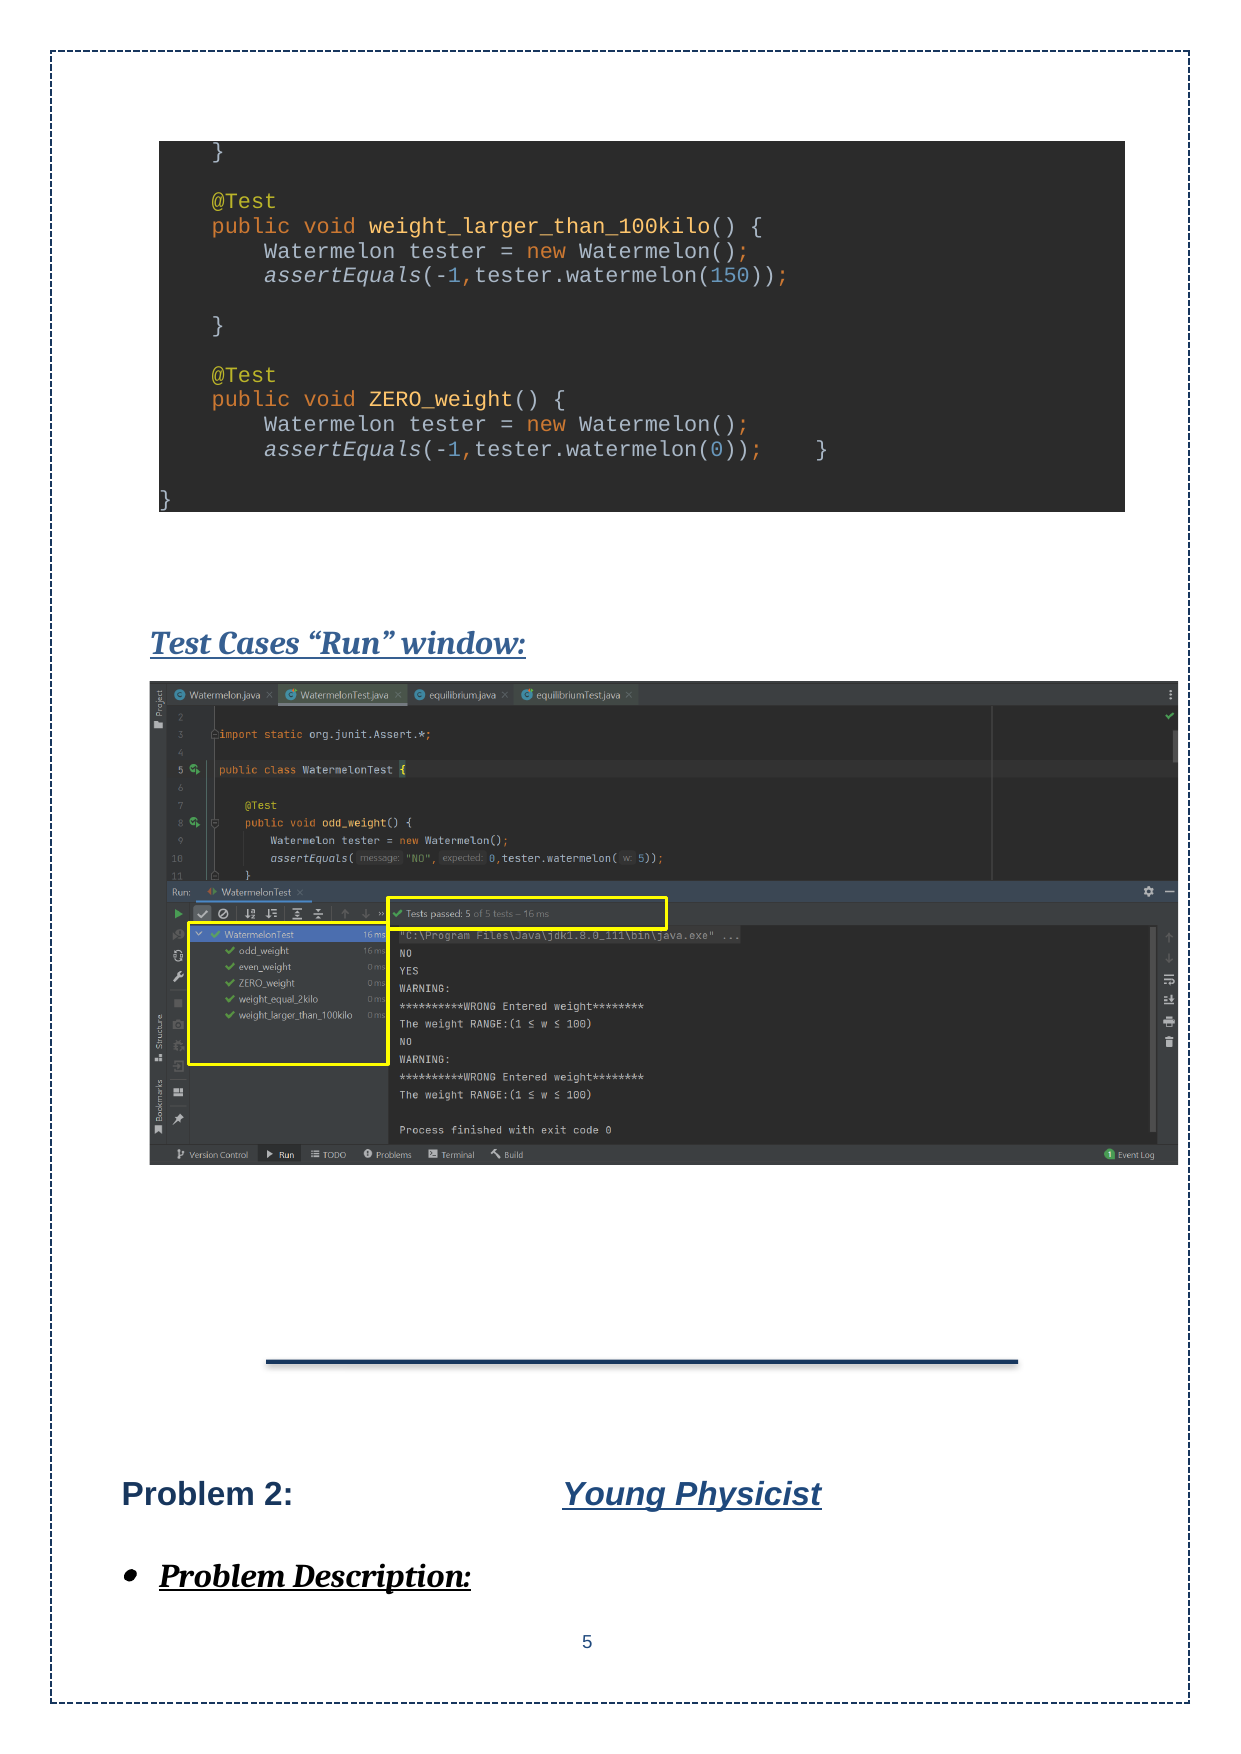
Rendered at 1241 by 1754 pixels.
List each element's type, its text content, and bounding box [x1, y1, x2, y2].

text Test Cases “Run” window: [149, 624, 1230, 663]
text Problem 2: Young Physicist [121, 1474, 1230, 1513]
picture [149, 681, 1179, 1165]
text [159, 141, 1125, 512]
list Problem Description: [121, 1557, 1230, 1595]
